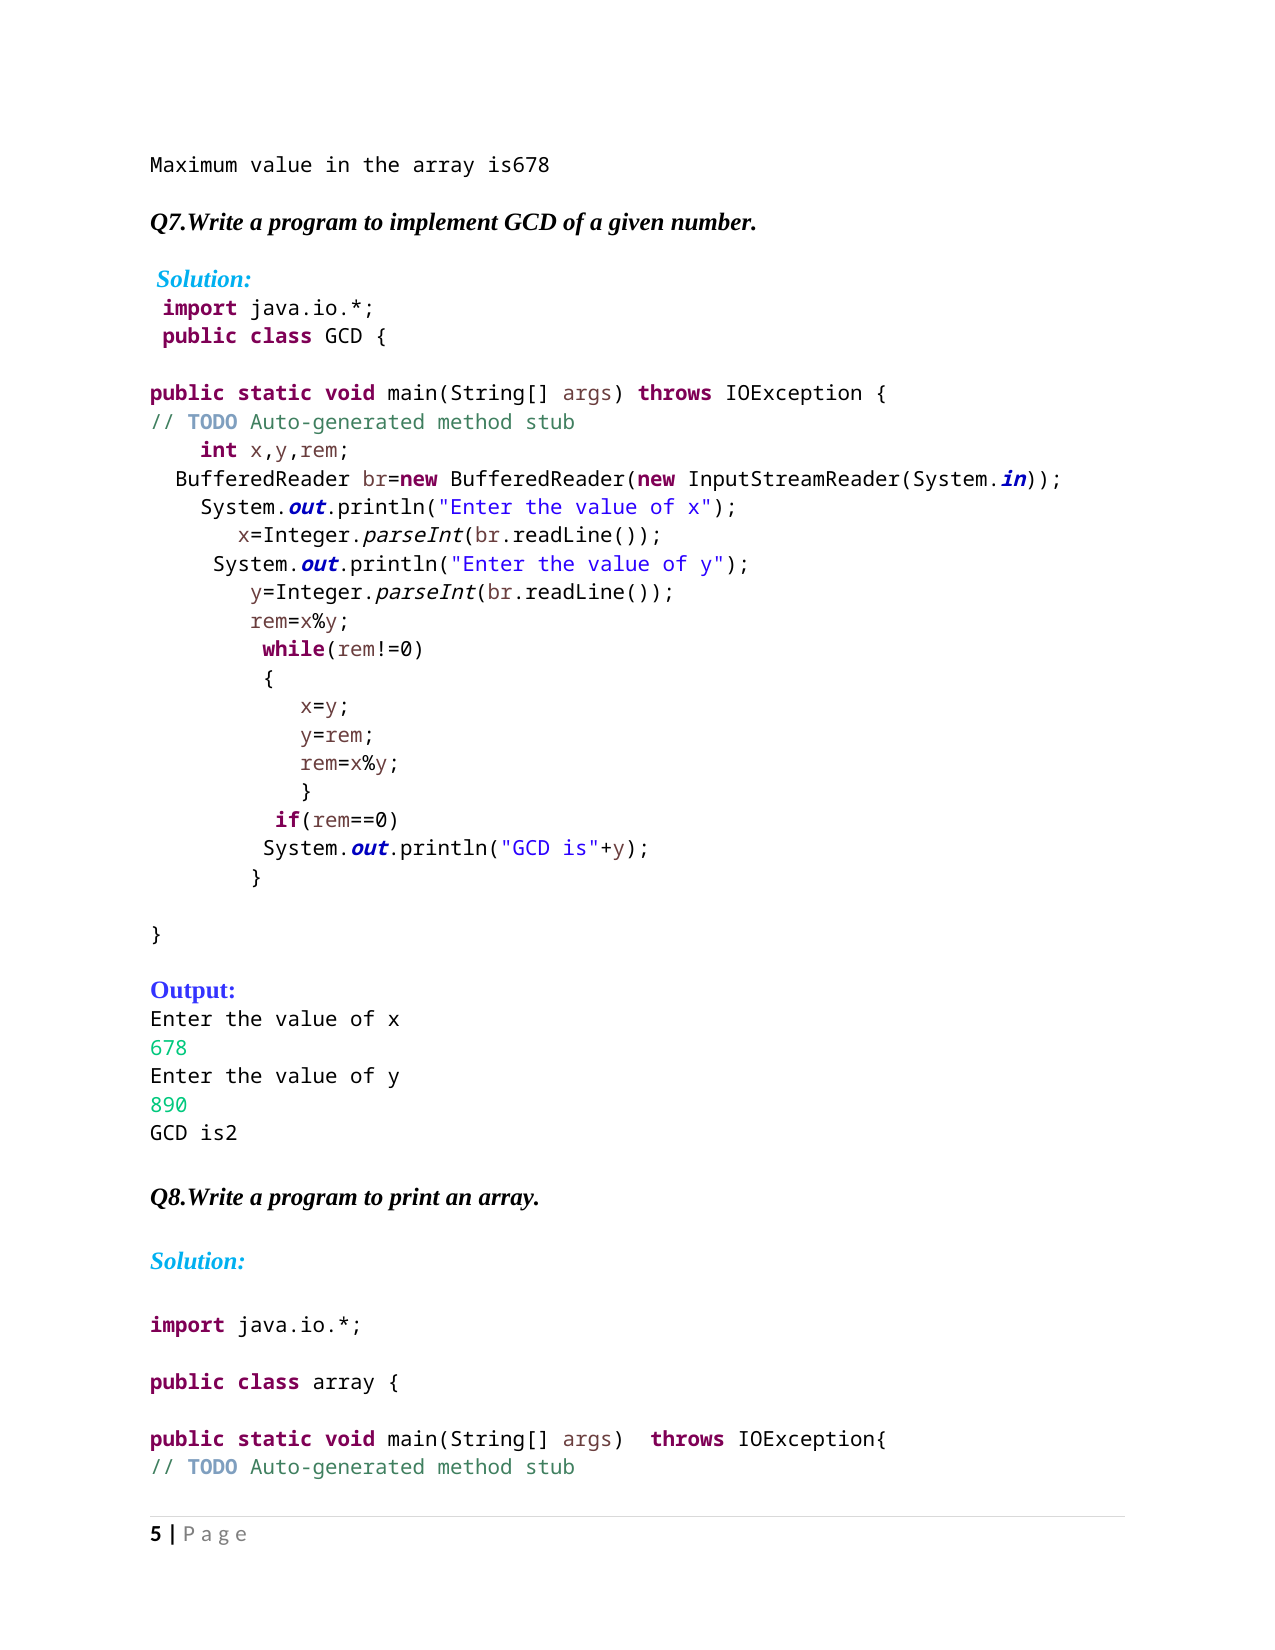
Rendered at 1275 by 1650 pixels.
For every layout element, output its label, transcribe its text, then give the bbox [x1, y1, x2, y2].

text int x,y,rem; [150, 435, 1125, 464]
text import java.io.*; [150, 293, 1125, 322]
text } [150, 862, 1125, 890]
text Solution: [150, 1246, 1125, 1275]
text GCD is2 [150, 1118, 1125, 1147]
text System.out.println("GCD is"+y); [150, 833, 1125, 862]
text 890 [150, 1090, 1125, 1118]
text x=y; [150, 691, 1125, 720]
text x=Integer.parseInt(br.readLine()); [150, 521, 1125, 549]
text rem=x%y; [150, 748, 1125, 777]
text if(rem==0) [150, 805, 1125, 833]
text Maximum value in the array is678 [150, 150, 1125, 178]
text } [150, 919, 1125, 947]
text y=rem; [150, 720, 1125, 748]
text 678 [150, 1033, 1125, 1061]
text BufferedReader br=new BufferedReader(new InputStreamReader(System.in)); [150, 464, 1125, 492]
text public class GCD { [150, 322, 1125, 350]
text import java.io.*; [150, 1310, 1125, 1338]
text Enter the value of x [150, 1004, 1125, 1033]
text { [150, 663, 1125, 691]
text public static void main(String[] args) throws IOException{ [150, 1424, 1125, 1452]
text // TODO Auto-generated method stub [150, 407, 1125, 435]
text Output: [150, 976, 1125, 1004]
text Q8.Write a program to print an array. [150, 1182, 1125, 1211]
text System.out.println("Enter the value of y"); [150, 549, 1125, 577]
text Enter the value of y [150, 1061, 1125, 1090]
text public static void main(String[] args) throws IOException { [150, 378, 1125, 407]
text while(rem!=0) [150, 634, 1125, 663]
text System.out.println("Enter the value of x"); [150, 492, 1125, 521]
text } [150, 777, 1125, 805]
text Solution: [150, 264, 1125, 293]
text public class array { [150, 1367, 1125, 1395]
text y=Integer.parseInt(br.readLine()); [150, 577, 1125, 606]
text // TODO Auto-generated method stub [150, 1452, 1125, 1481]
text Q7.Write a program to implement GCD of a given number. [150, 207, 1125, 236]
text rem=x%y; [150, 606, 1125, 634]
